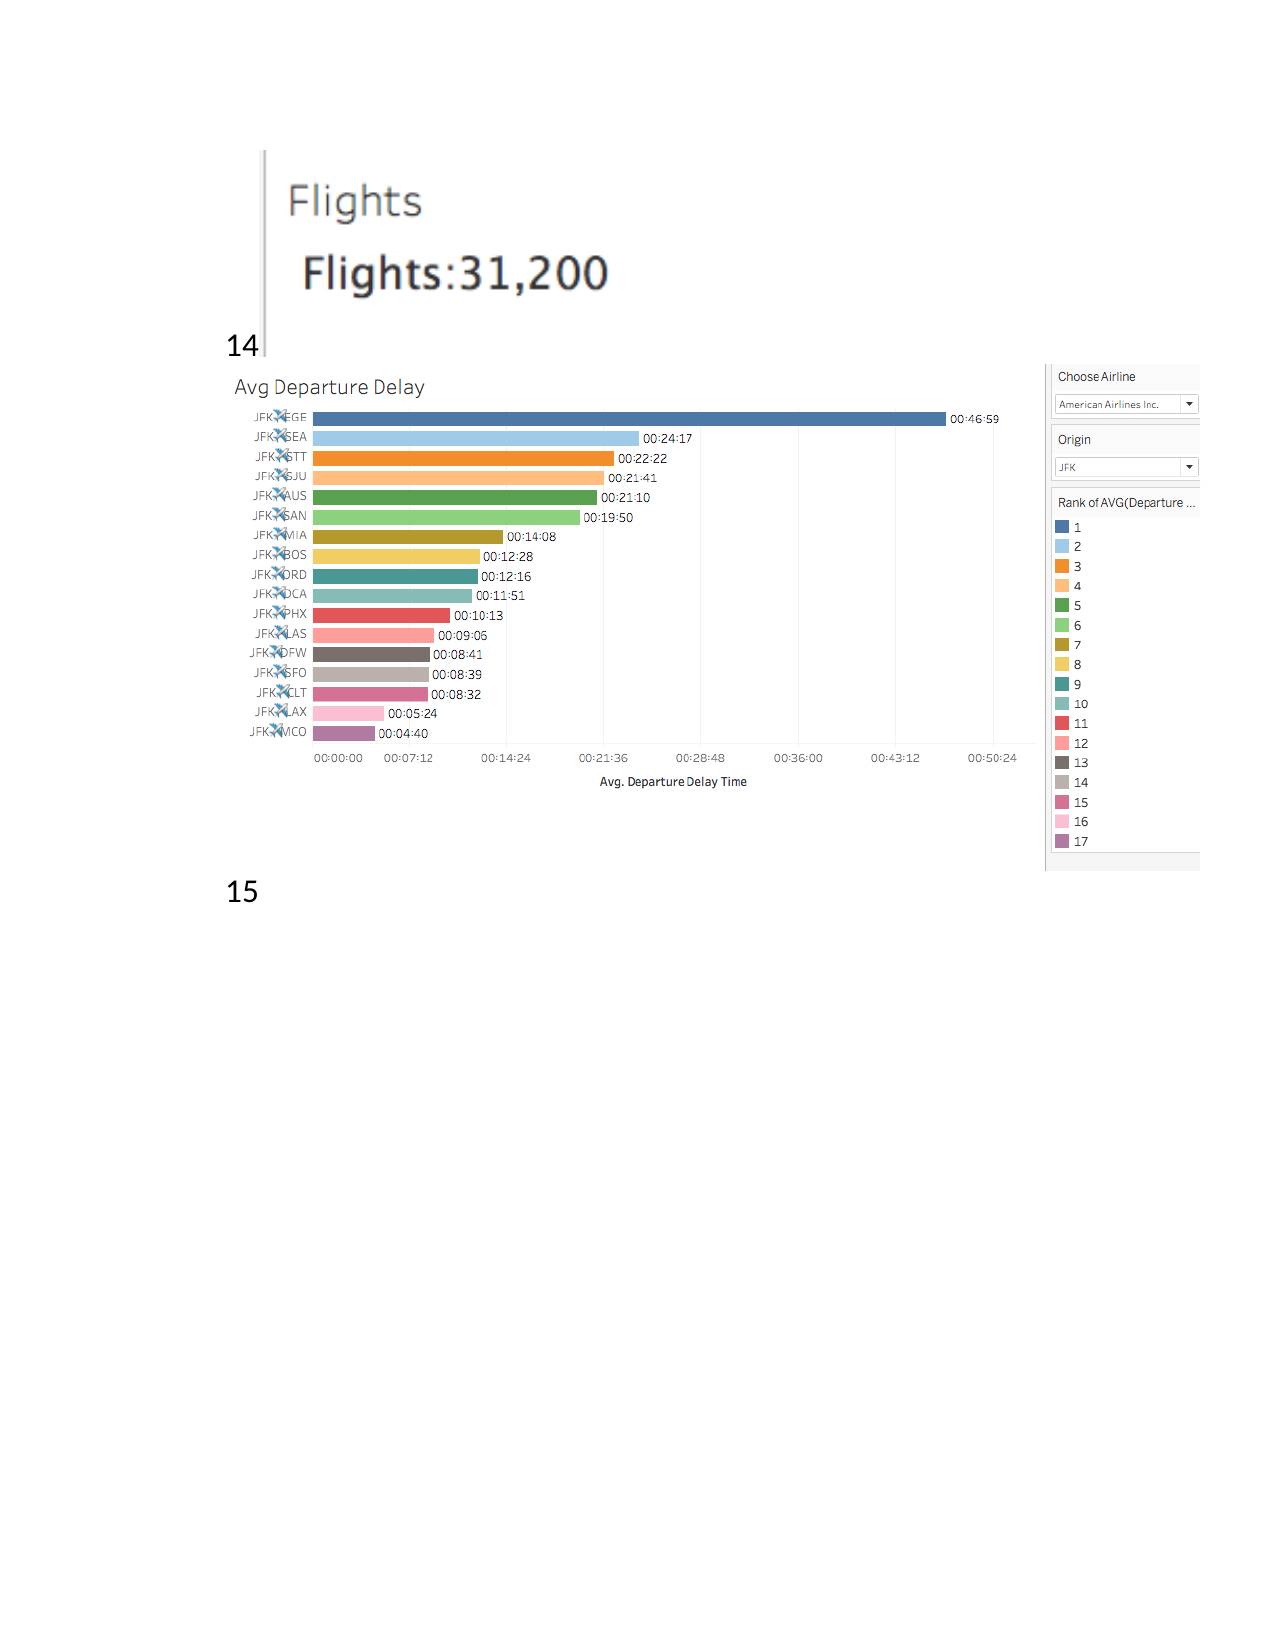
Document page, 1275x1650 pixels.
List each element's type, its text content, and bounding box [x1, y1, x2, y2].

picture [258, 150, 665, 357]
list 1415 [225, 871, 1125, 911]
picture [225, 364, 1200, 871]
